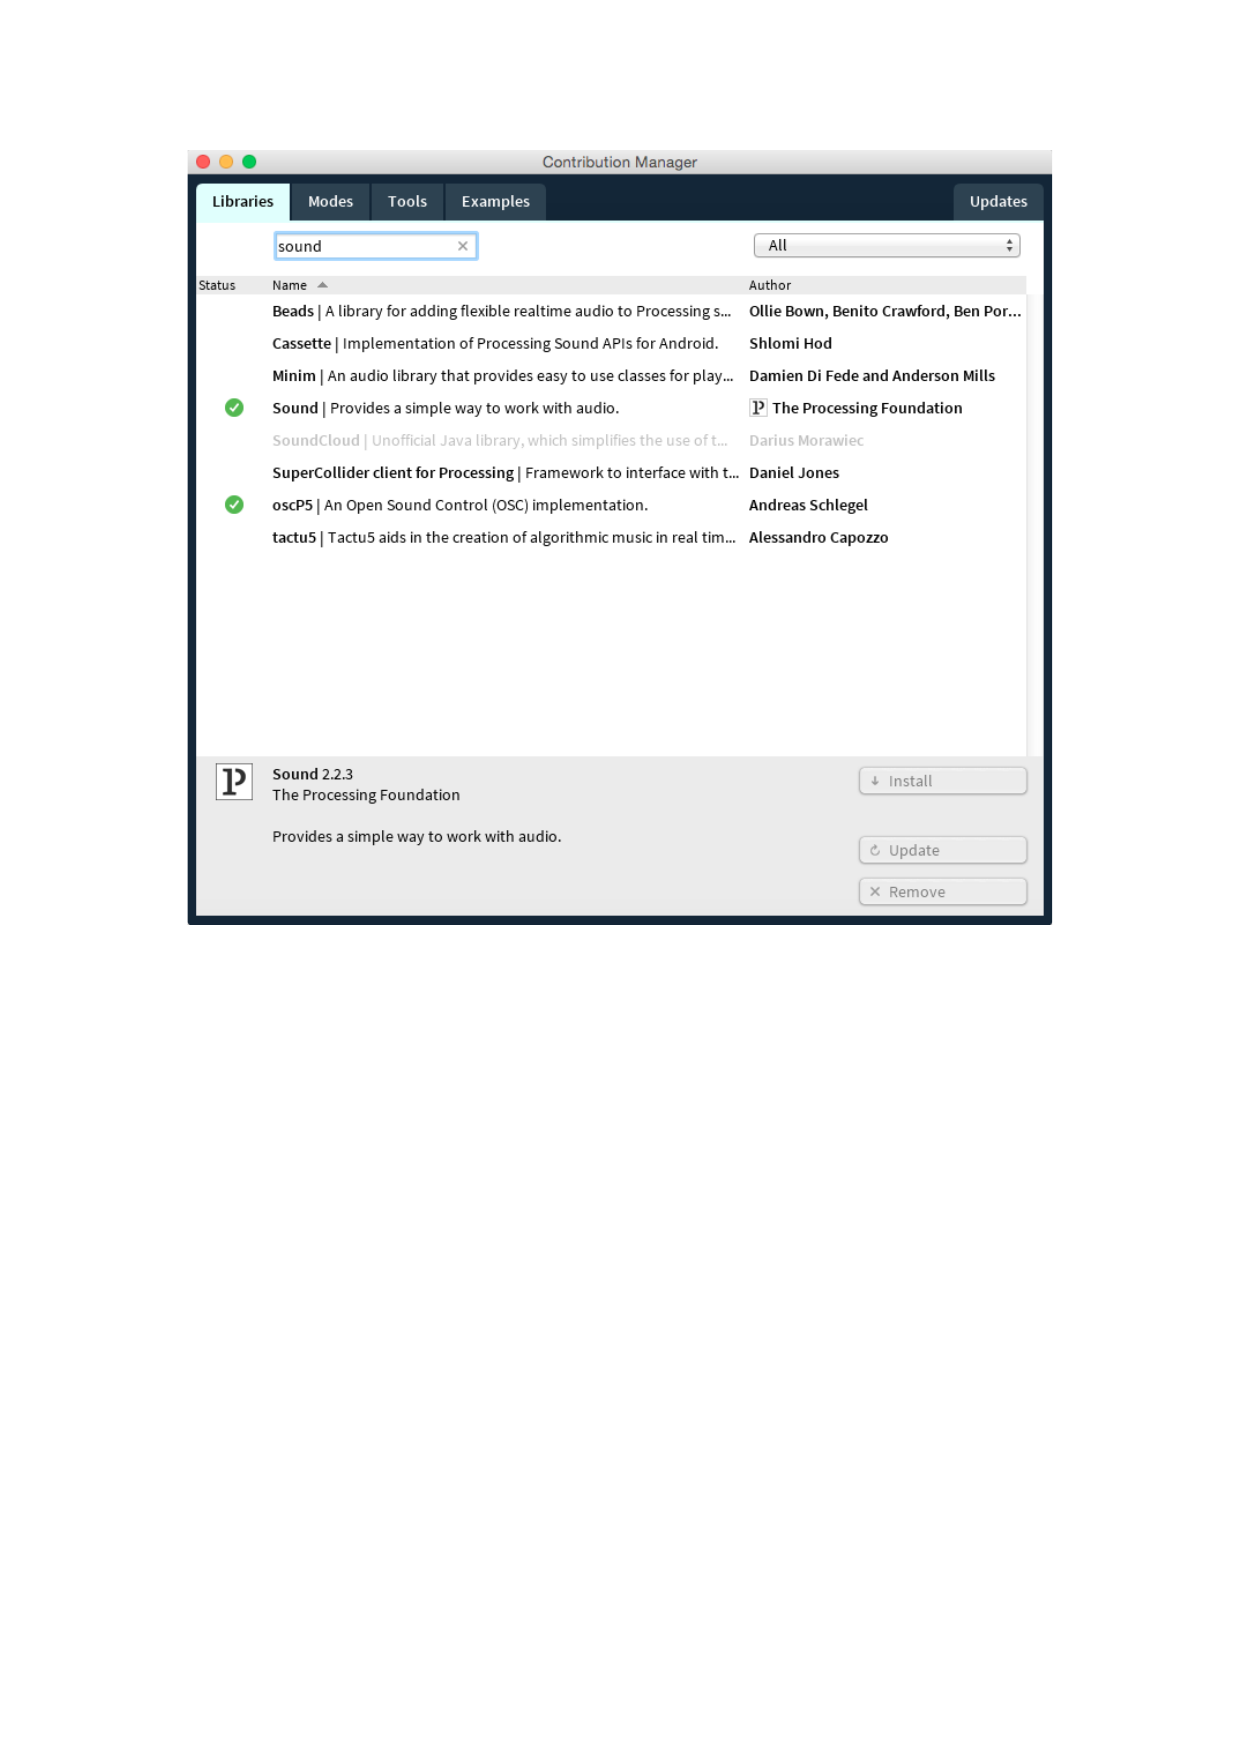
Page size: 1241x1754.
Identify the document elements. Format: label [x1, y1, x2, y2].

picture [187, 150, 1053, 925]
